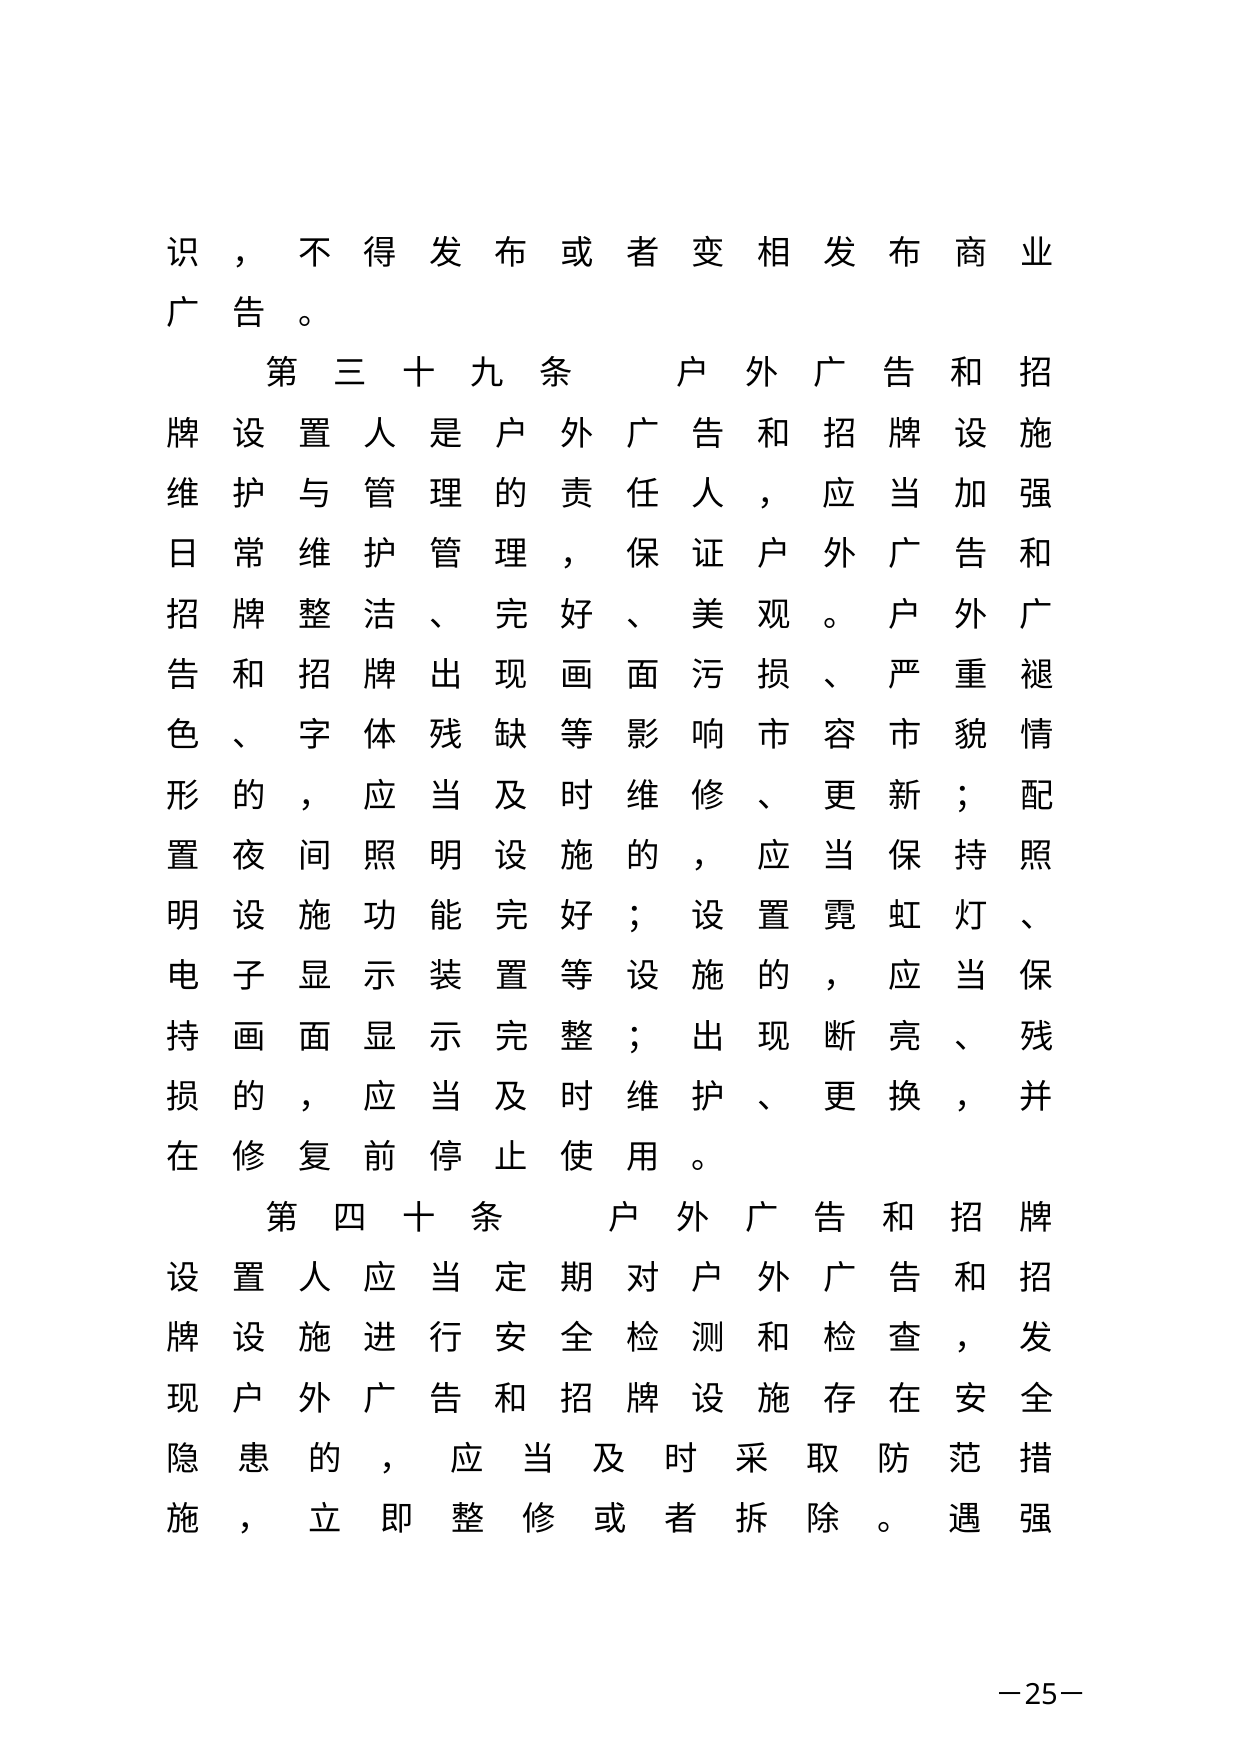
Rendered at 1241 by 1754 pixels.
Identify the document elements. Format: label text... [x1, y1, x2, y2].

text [167, 1184, 1085, 1546]
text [167, 219, 1085, 340]
text 第三十九条 户外广告和招牌设置人是户外广告和招牌设施维护与管理的责任人，应当加强日常维护管理，保证户外广告和招牌整洁、完好、美观。户外广告和招牌出现画面污损、严重褪色、字体残缺等影响市容市貌情形的，应当及时维修、更新；配置夜间照明设施的，应当保持照明设施功能完好；设置霓虹灯、电子显示装置等设施的，应当保持画面显示完整；出现断亮、残损的，应当及时维护、更换，并在修复前停止使用。 [167, 340, 1085, 1184]
